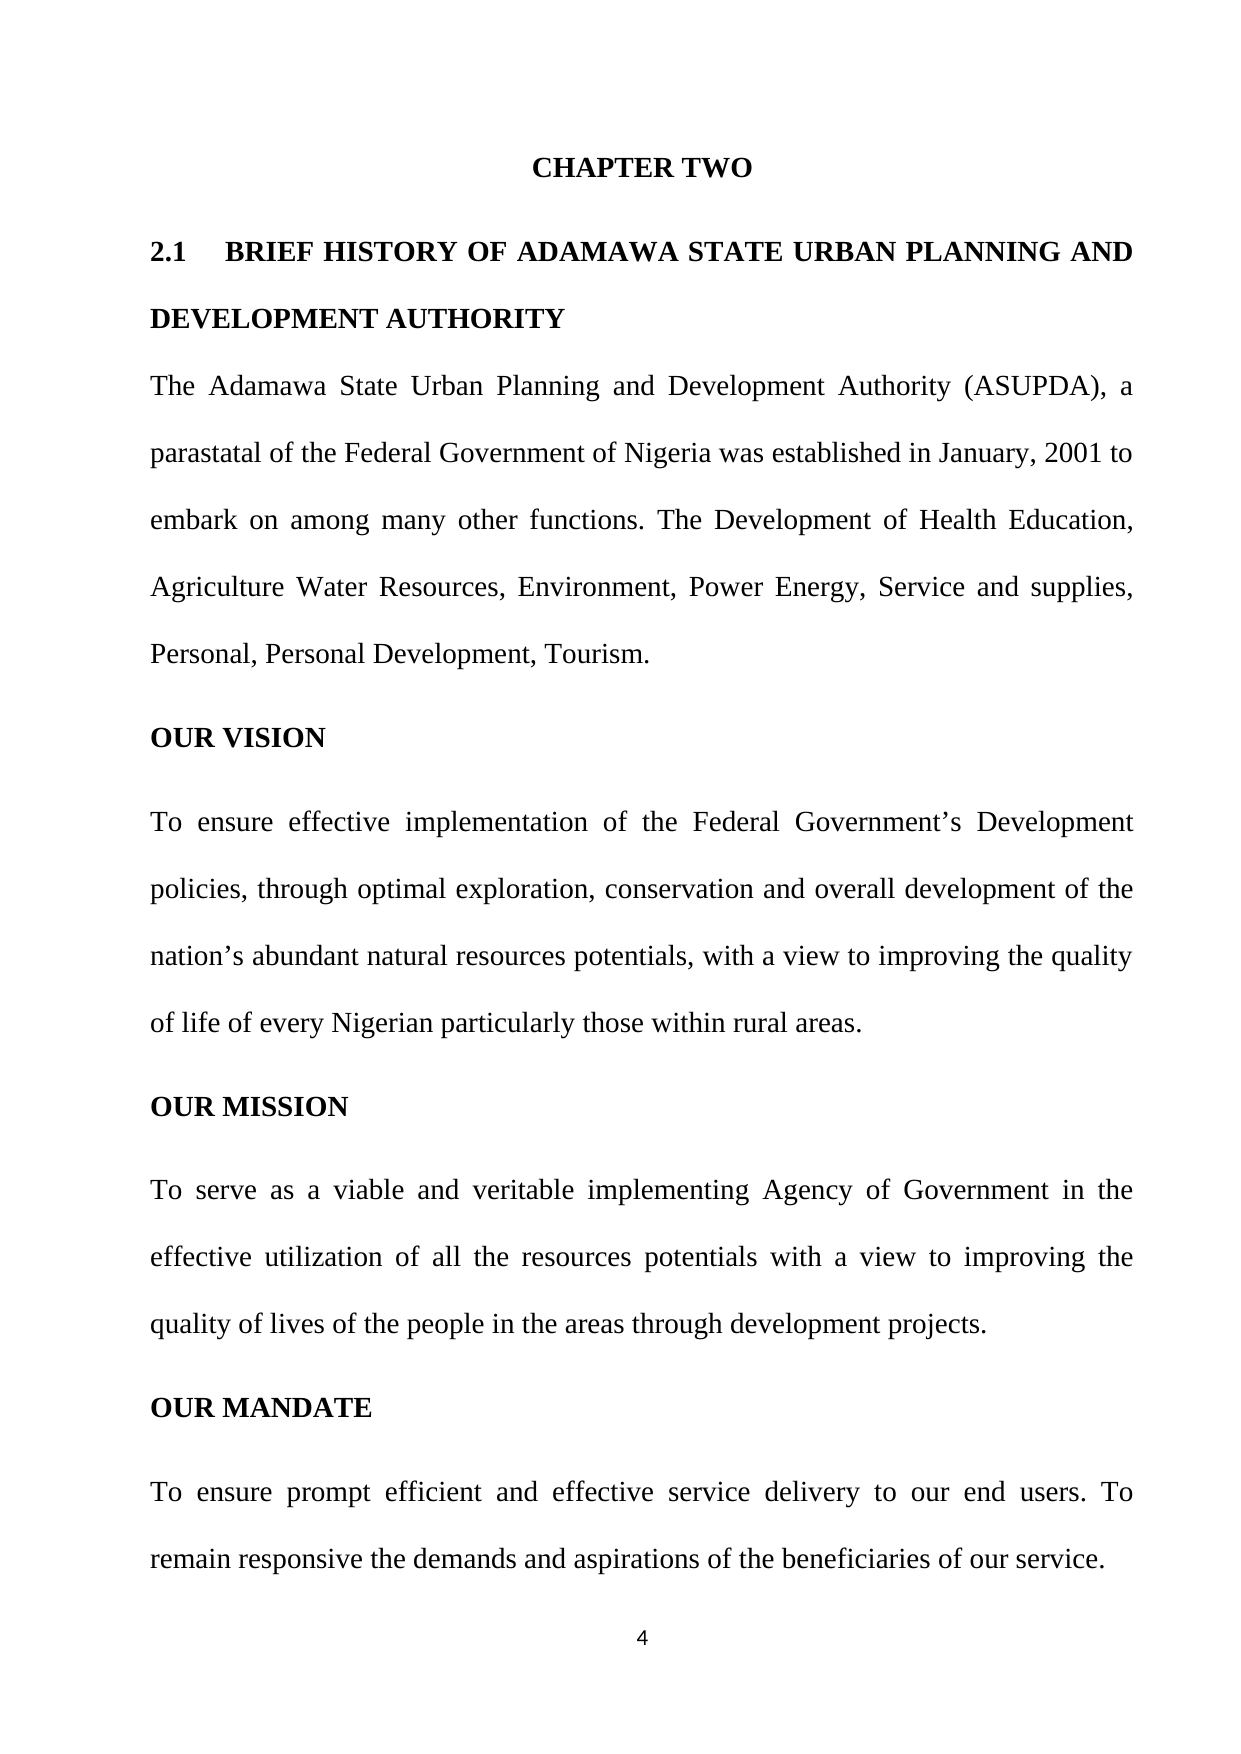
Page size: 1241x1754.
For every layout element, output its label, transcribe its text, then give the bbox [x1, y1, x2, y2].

text CHAPTER TWO [150, 150, 1134, 183]
text 2.1 BRIEF HISTORY OF ADAMAWA STATE URBAN PLANNING AND DEVELOPMENT AUTHORITY [150, 234, 1134, 334]
text OUR MISSION [150, 1089, 1134, 1122]
text To ensure prompt efficient and effective service delivery to our end users. To remain responsive the demands and aspirations of the beneficiaries of our service. [150, 1474, 1134, 1575]
text The Adamawa State Urban Planning and Development Authority (ASUPDA), a parastatal of the Federal Government of Nigeria was established in January, 2001 to embark on among many other functions. The Development of Health Education, Agriculture Water Resources, Environment, Power Energy, Service and supplies, Personal, Personal Development, Tourism. [150, 368, 1134, 670]
text To ensure effective implementation of the Federal Government’s Development policies, through optimal exploration, conservation and overall development of the nation’s abundant natural resources potentials, with a view to improving the quality of life of every Nigerian particularly those within rural areas. [150, 804, 1134, 1038]
text To serve as a viable and veritable implementing Agency of Government in the effective utilization of all the resources potentials with a view to improving the quality of lives of the people in the areas through development projects. [150, 1172, 1134, 1340]
text OUR VISION [150, 720, 1134, 753]
text OUR MANDATE [150, 1390, 1134, 1424]
